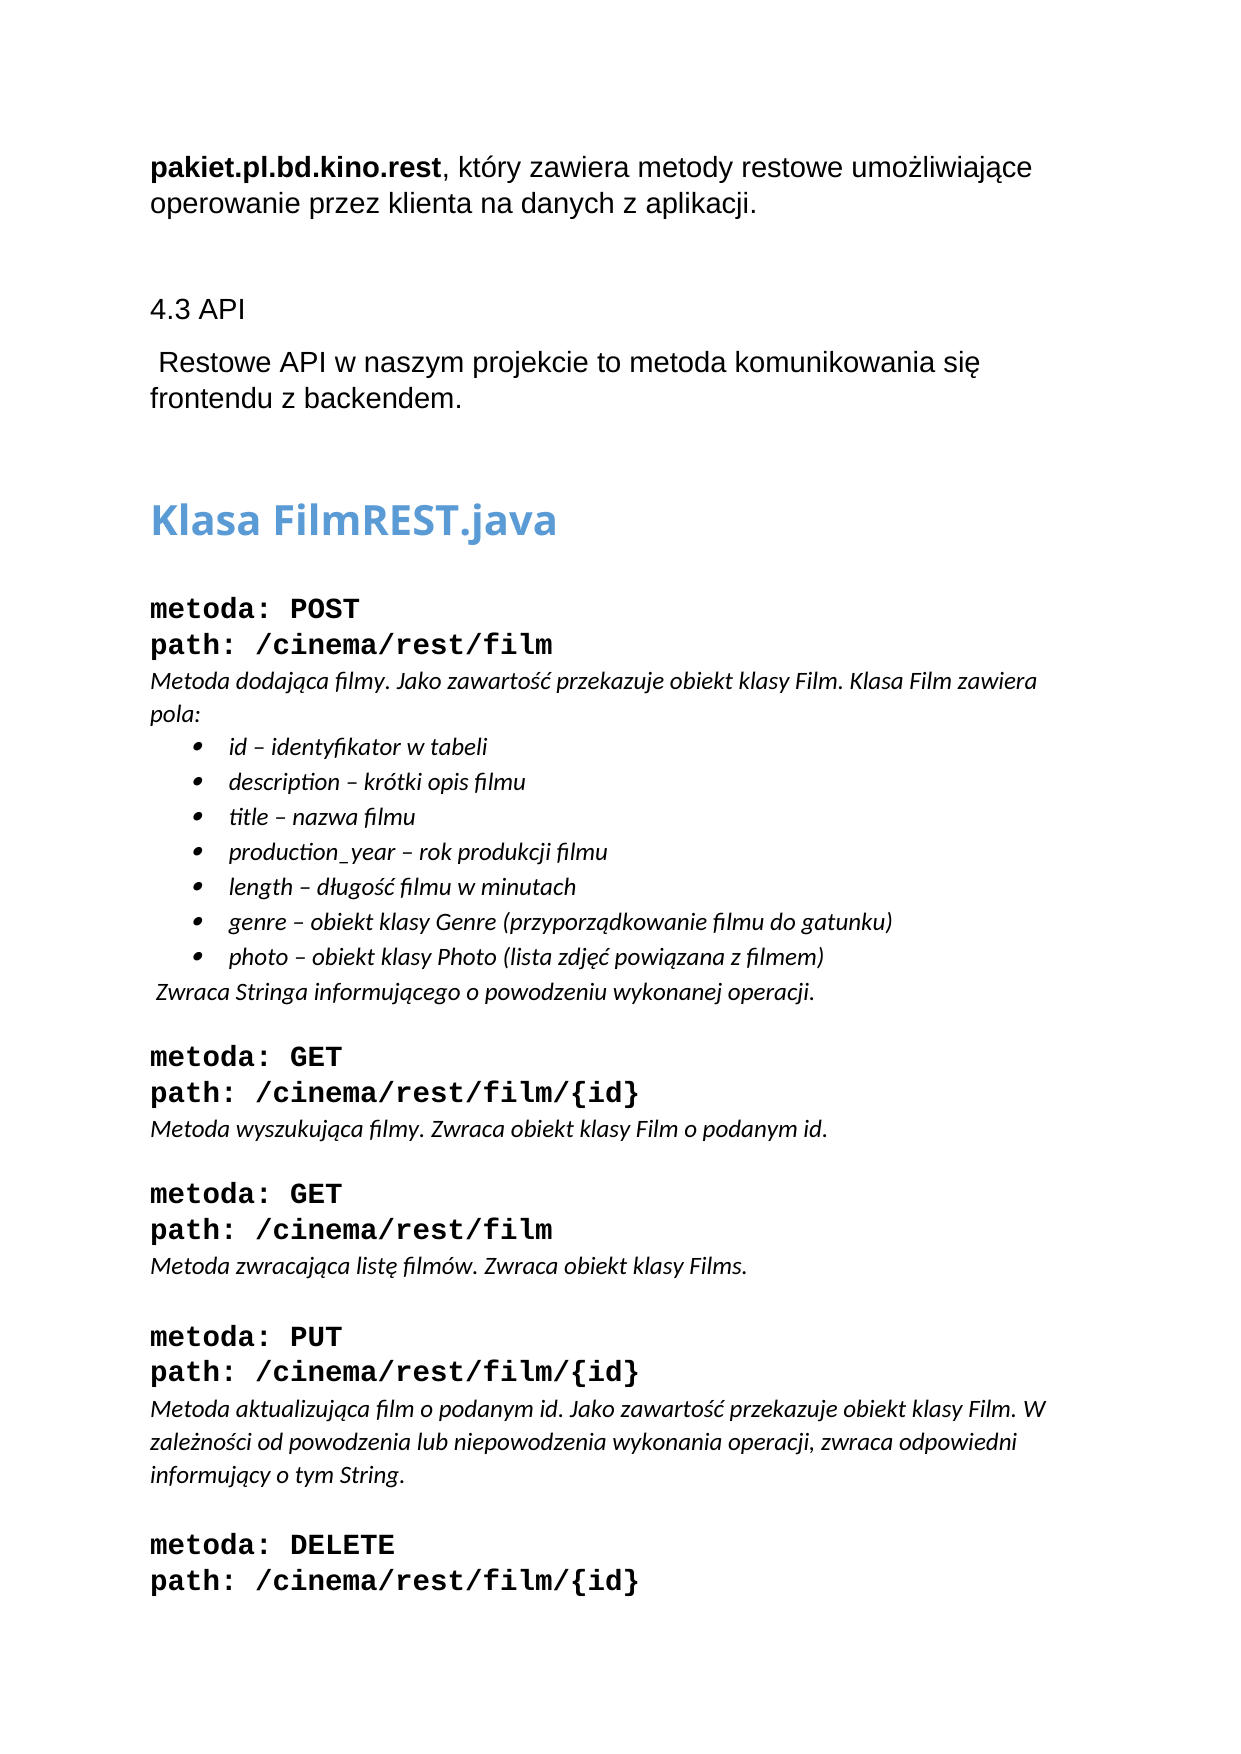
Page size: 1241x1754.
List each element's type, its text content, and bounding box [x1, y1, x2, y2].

text path: /cinema/rest/film/{id} [150, 1566, 1090, 1599]
text Zwraca Stringa informującego o powodzeniu wykonanej operacji. [150, 976, 1090, 1007]
text Metoda dodająca filmy. Jako zawartość przekazuje obiekt klasy Film. Klasa Film zawiera pola: [150, 665, 1090, 729]
list title – nazwa filmu [191, 801, 1090, 832]
text metoda: PUT [150, 1322, 1090, 1355]
text metoda: POST path: /cinema/rest/film [150, 594, 1090, 663]
text Metoda aktualizująca film o podanym id. Jako zawartość przekazuje obiekt klasy Film. W zależności od powodzenia lub niepowodzenia wykonania operacji, zwraca odpowiedni informujący o tym String. [150, 1393, 1090, 1489]
text 4.3 API [150, 292, 1090, 325]
list description – krótki opis filmu [191, 766, 1090, 797]
list photo – obiekt klasy Photo (lista zdjęć powiązana z filmem) [191, 941, 1090, 972]
list production_year – rok produkcji filmu [191, 836, 1090, 867]
list genre – obiekt klasy Genre (przyporządkowanie filmu do gatunku) [191, 906, 1090, 937]
text Metoda wyszukująca filmy. Zwraca obiekt klasy Film o podanym id. [150, 1113, 1090, 1144]
text path: /cinema/rest/film [150, 1215, 1090, 1248]
text path: /cinema/rest/film/{id} [150, 1357, 1090, 1390]
subtitle Klasa FilmREST.java [150, 491, 1090, 547]
list length – długość filmu w minutach [191, 871, 1090, 902]
text Metoda zwracająca listę filmów. Zwraca obiekt klasy Films. [150, 1250, 1090, 1281]
list id – identyfikator w tabeli [191, 731, 1090, 762]
text metoda: GET [150, 1042, 1090, 1075]
text metoda: DELETE [150, 1530, 1090, 1563]
text metoda: GET [150, 1179, 1090, 1212]
text path: /cinema/rest/film/{id} [150, 1078, 1090, 1111]
text Restowe API w naszym projekcie to metoda komunikowania się frontendu z backendem. [150, 344, 1090, 414]
